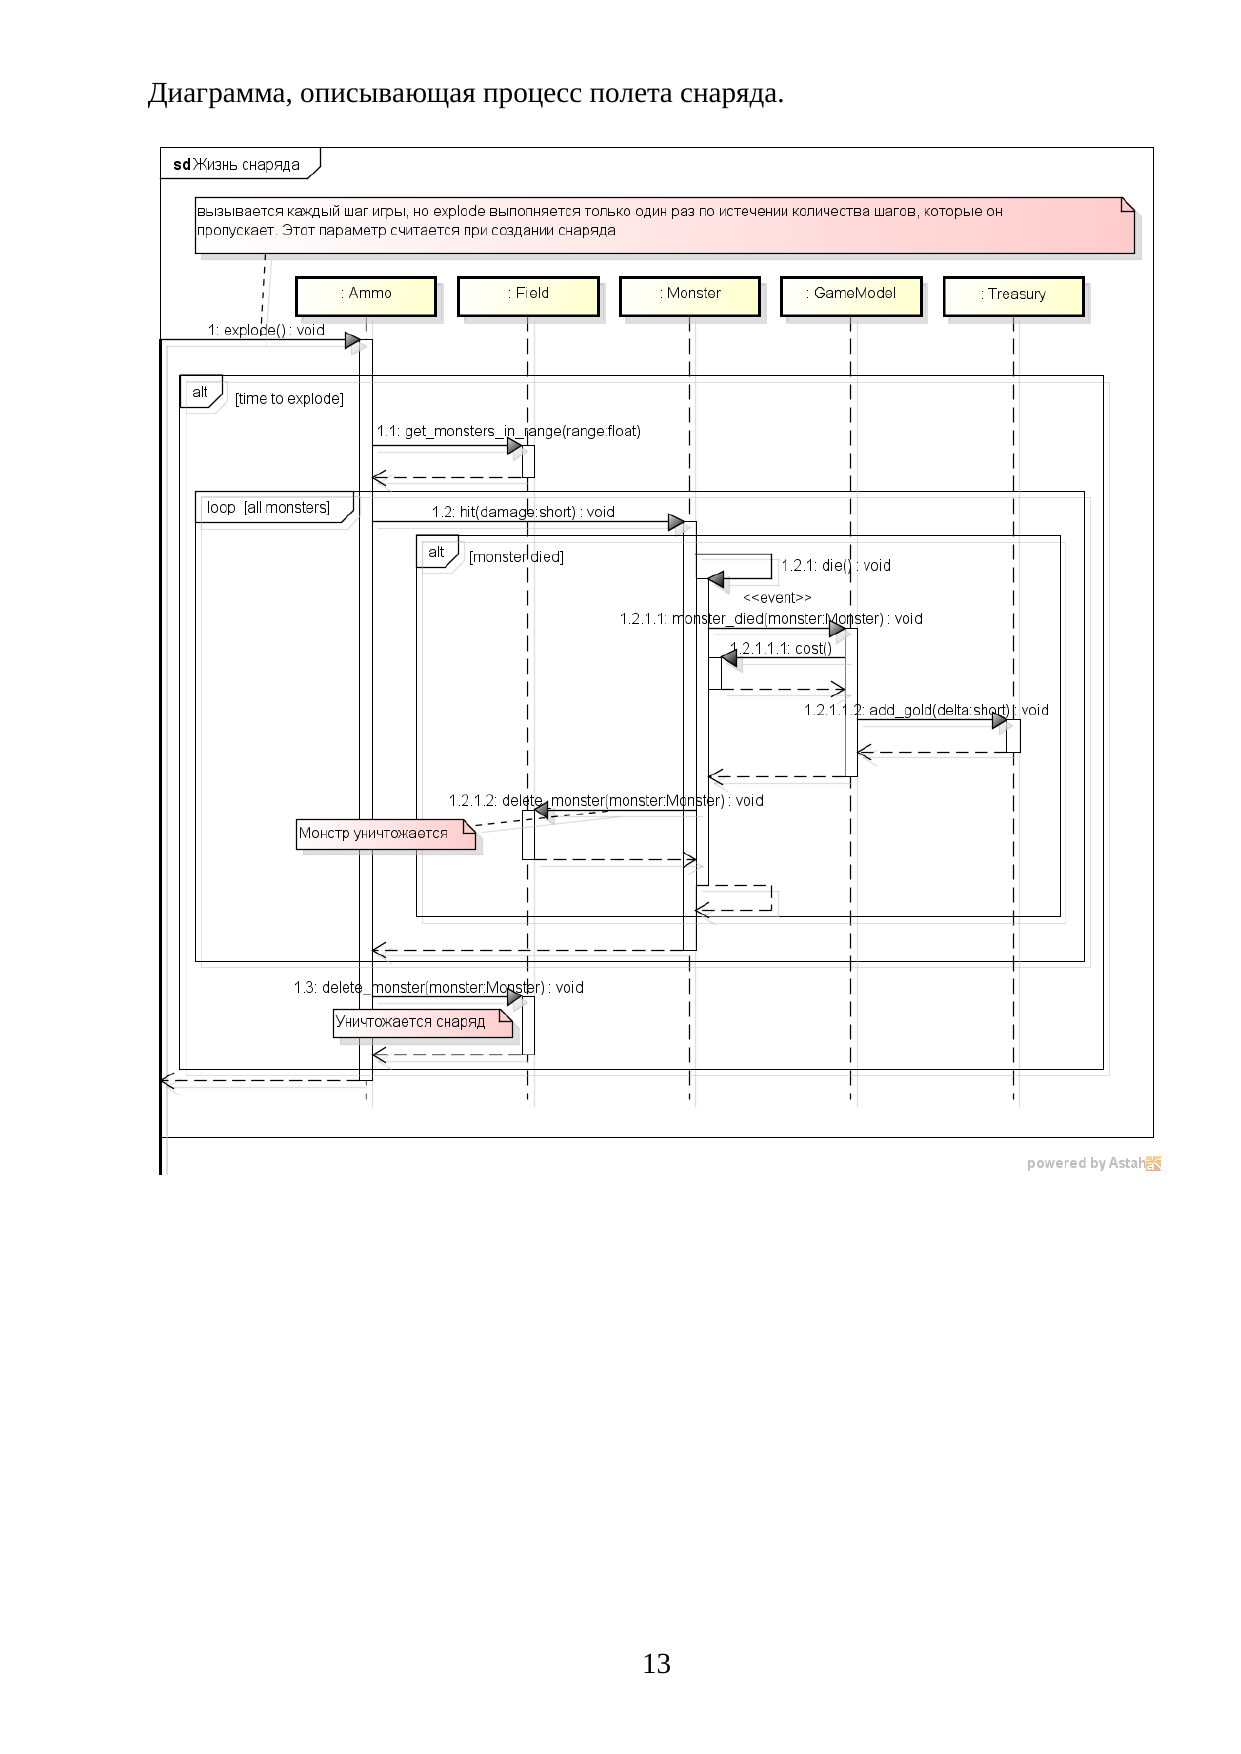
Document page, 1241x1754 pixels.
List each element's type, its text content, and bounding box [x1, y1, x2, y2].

text Диаграмма, описывающая процесс полета снаряда. [148, 75, 1165, 108]
picture [147, 134, 1165, 1175]
